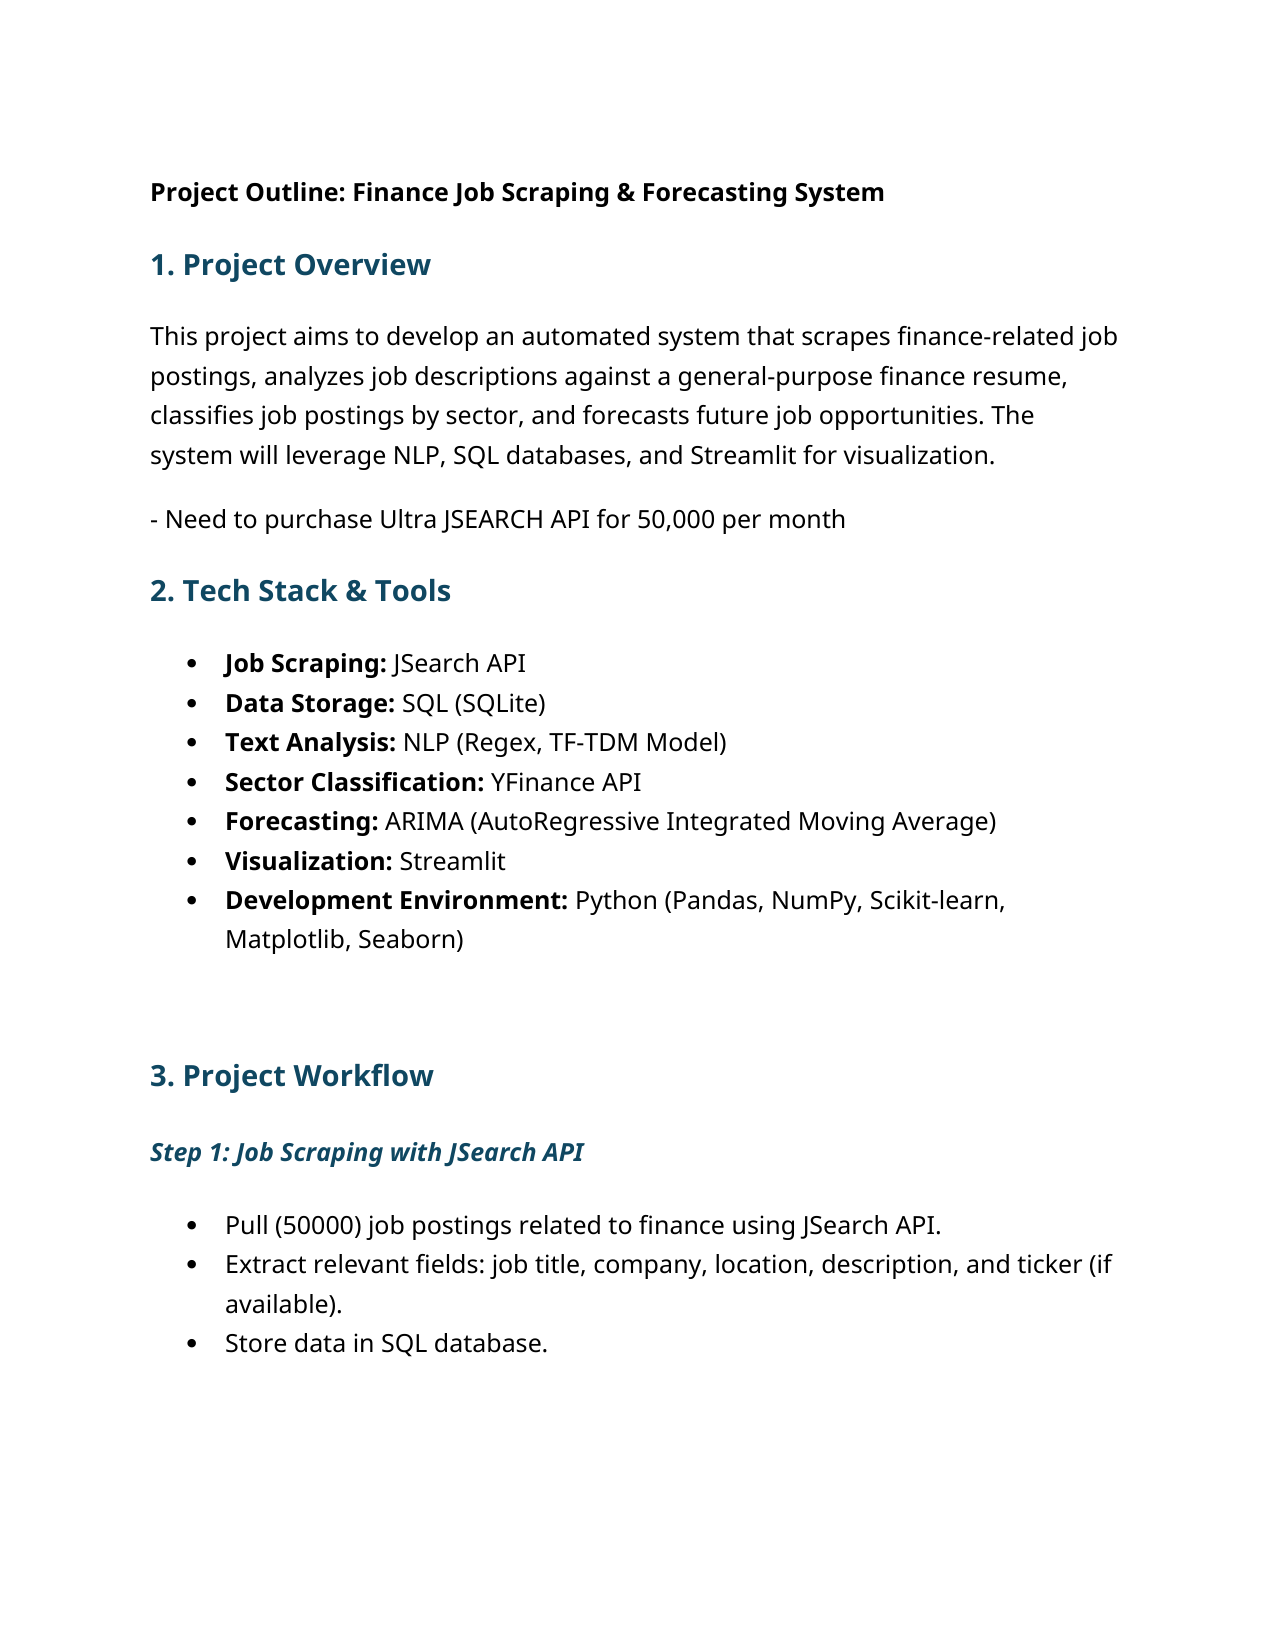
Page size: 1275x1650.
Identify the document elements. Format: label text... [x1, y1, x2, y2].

text - Need to purchase Ultra JSEARCH API for 50,000 per month [150, 502, 1125, 536]
text Project Outline: Finance Job Scraping & Forecasting System [150, 175, 1125, 209]
list Extract relevant fields: job title, company, location, description, and ticker (if available). [187, 1247, 1125, 1320]
subtitle 3. Project Workflow [150, 1055, 1125, 1095]
list Store data in SQL database. [187, 1326, 1125, 1360]
list Sector Classification: YFinance API [187, 764, 1125, 798]
list Job Scraping: JSearch API [187, 646, 1125, 680]
list Forecasting: ARIMA (AutoRegressive Integrated Moving Average) [187, 804, 1125, 838]
list Development Environment: Python (Pandas, NumPy, Scikit-learn, Matplotlib, Seaborn) [187, 883, 1125, 956]
list Data Storage: SQL (SQLite) [187, 685, 1125, 719]
subtitle Step 1: Job Scraping with JSearch API [150, 1134, 1125, 1169]
list Visualization: Streamlit [187, 843, 1125, 877]
list Text Analysis: NLP (Regex, TF-TDM Model) [187, 725, 1125, 759]
text This project aims to develop an automated system that scrapes finance-related job postings, analyzes job descriptions against a general-purpose finance resume, classifies job postings by sector, and forecasts future job opportunities. The system will leverage NLP, SQL databases, and Streamlit for visualization. [150, 319, 1125, 471]
subtitle 2. Tech Stack & Tools [150, 571, 1125, 610]
subtitle 1. Project Overview [150, 244, 1125, 283]
list Pull (50000) job postings related to finance using JSearch API. [187, 1207, 1125, 1241]
